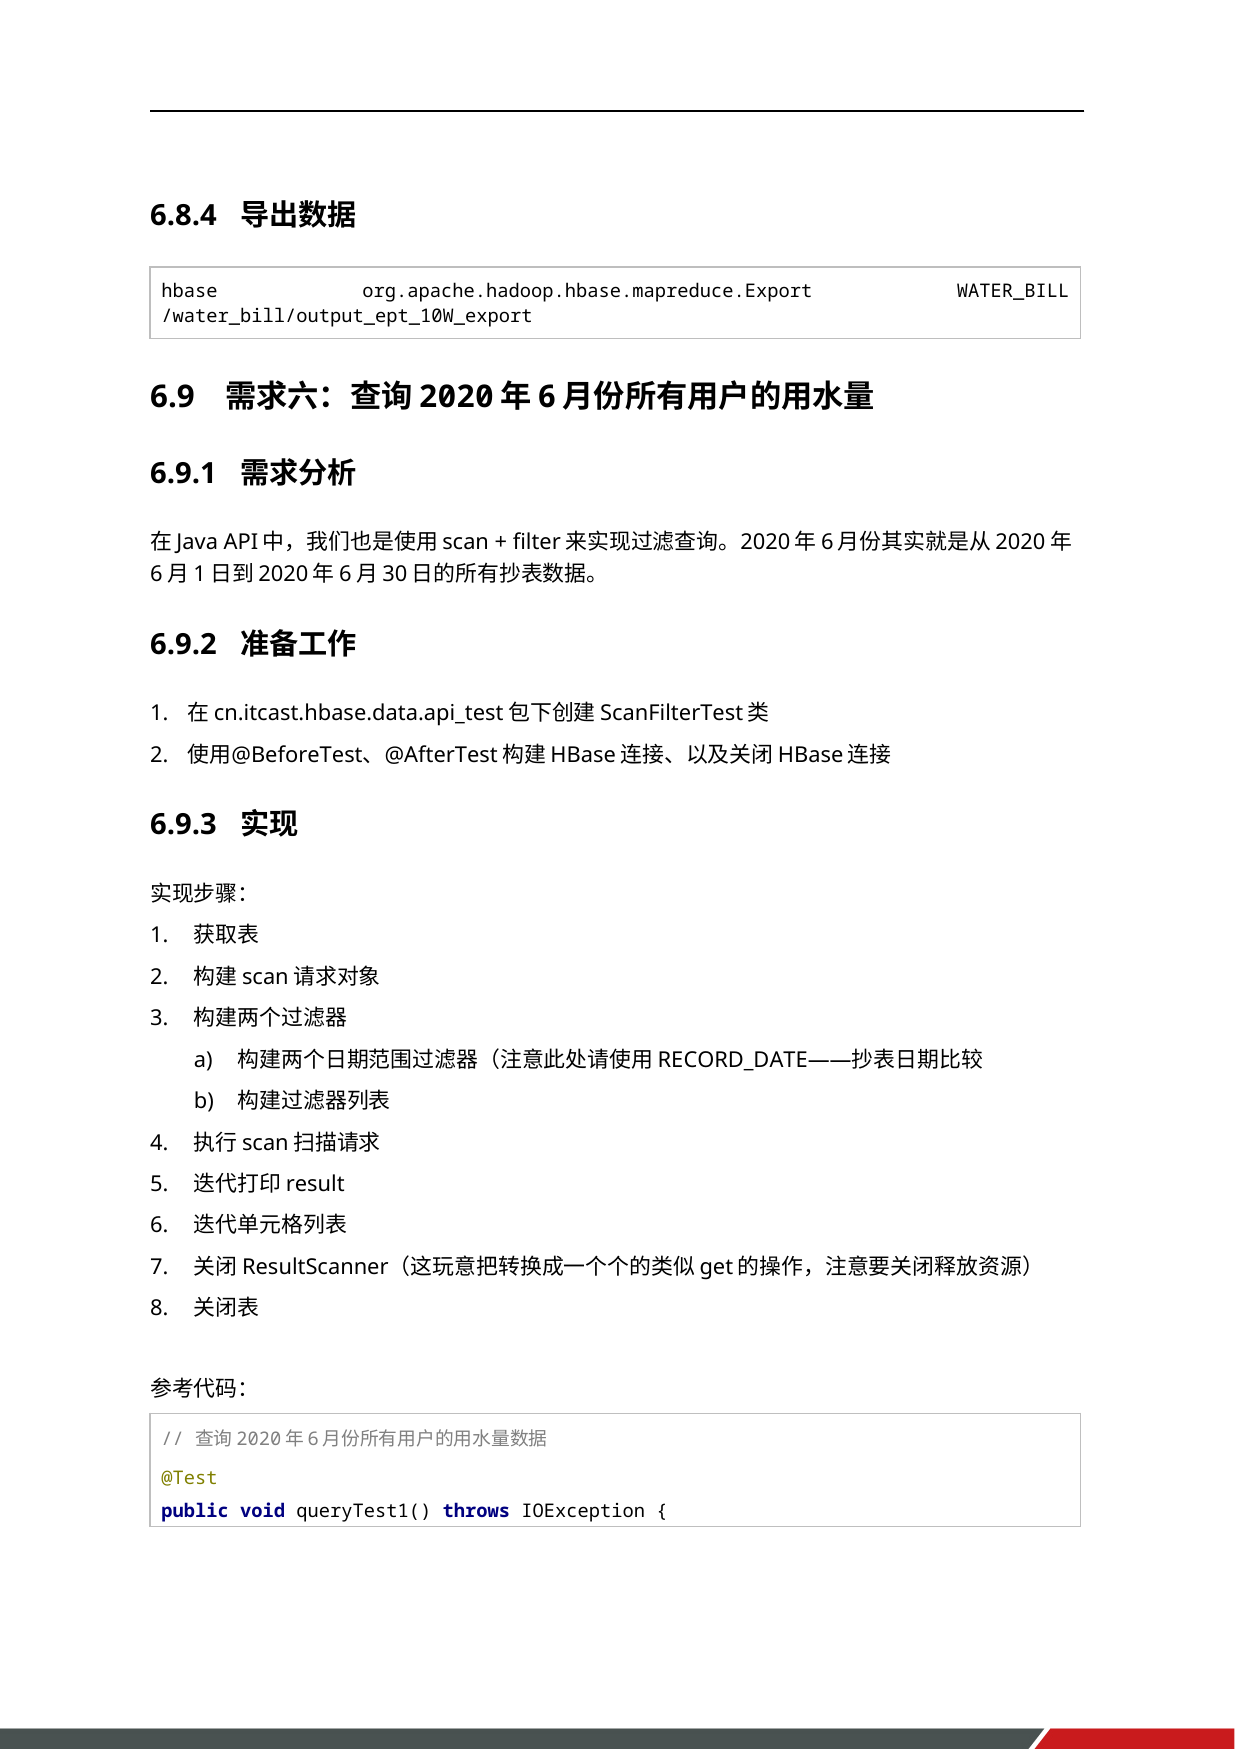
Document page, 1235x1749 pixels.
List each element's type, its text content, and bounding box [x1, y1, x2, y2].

text 参考代码： [150, 1371, 1084, 1403]
list 构建两个日期范围过滤器（注意此处请使用RECORD_DATE——抄表日期比较 [194, 1042, 1084, 1073]
list 获取表 [150, 917, 1084, 949]
list 关闭ResultScanner（这玩意把转换成一个个的类似get的操作，注意要关闭释放资源） [150, 1249, 1084, 1281]
list 使用@BeforeTest、@AfterTest构建HBase连接、以及关闭HBase连接 [150, 737, 1084, 768]
subtitle 实现 [150, 801, 1084, 843]
list 迭代打印result [150, 1166, 1084, 1198]
list 构建scan请求对象 [150, 959, 1084, 990]
list 构建过滤器列表 [194, 1083, 1084, 1115]
list 在cn.itcast.hbase.data.api_test包下创建ScanFilterTest类 [150, 695, 1084, 727]
subtitle 准备工作 [150, 620, 1084, 663]
table_header hbase org.apache.hadoop.hbase.mapreduce.Export WATER_BILL /water_bill/output_ept_10W_export [151, 268, 1080, 338]
text 在Java API中，我们也是使用scan + filter来实现过滤查询。2020年6月份其实就是从2020年6月1日到2020年6月30日的所有抄表数据。 [150, 524, 1084, 588]
picture [0, 1669, 1235, 1749]
subtitle 导出数据 [150, 192, 1084, 234]
subtitle 需求六：查询2020年6月份所有用户的用水量 [150, 371, 1084, 417]
list 关闭表 [150, 1290, 1084, 1322]
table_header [151, 1414, 1080, 1526]
text 实现步骤： [150, 876, 1084, 907]
subtitle 需求分析 [150, 449, 1084, 492]
list 执行scan扫描请求 [150, 1124, 1084, 1156]
list 构建两个过滤器 [150, 1000, 1084, 1032]
list 迭代单元格列表 [150, 1207, 1084, 1239]
